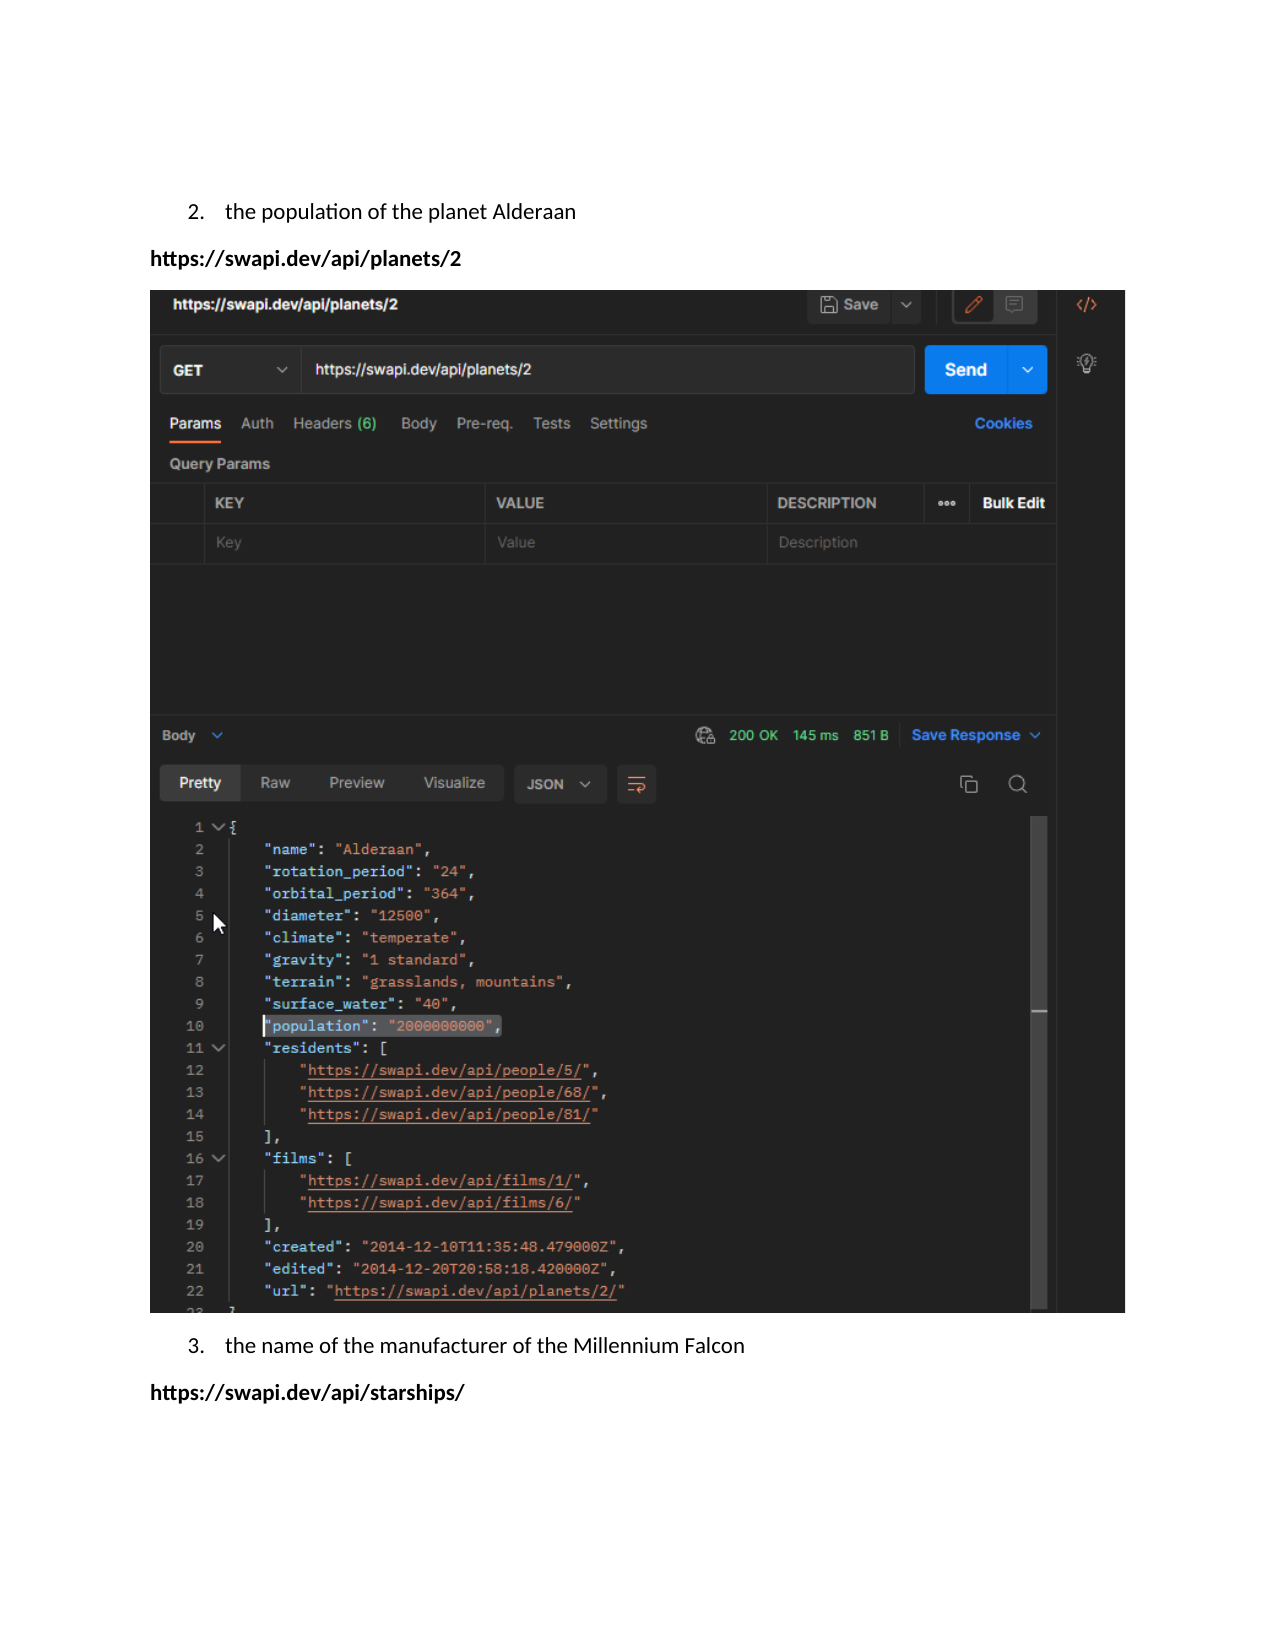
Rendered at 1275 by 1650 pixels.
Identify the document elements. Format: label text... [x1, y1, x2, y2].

list the population of the planet Alderaan [187, 197, 1125, 225]
text https://swapi.dev/api/starships/ [150, 1378, 1125, 1406]
text https://swapi.dev/api/planets/2 [150, 244, 1125, 272]
picture [150, 290, 1125, 1313]
list the name of the manufacturer of the Millennium Falcon [187, 1331, 1125, 1359]
